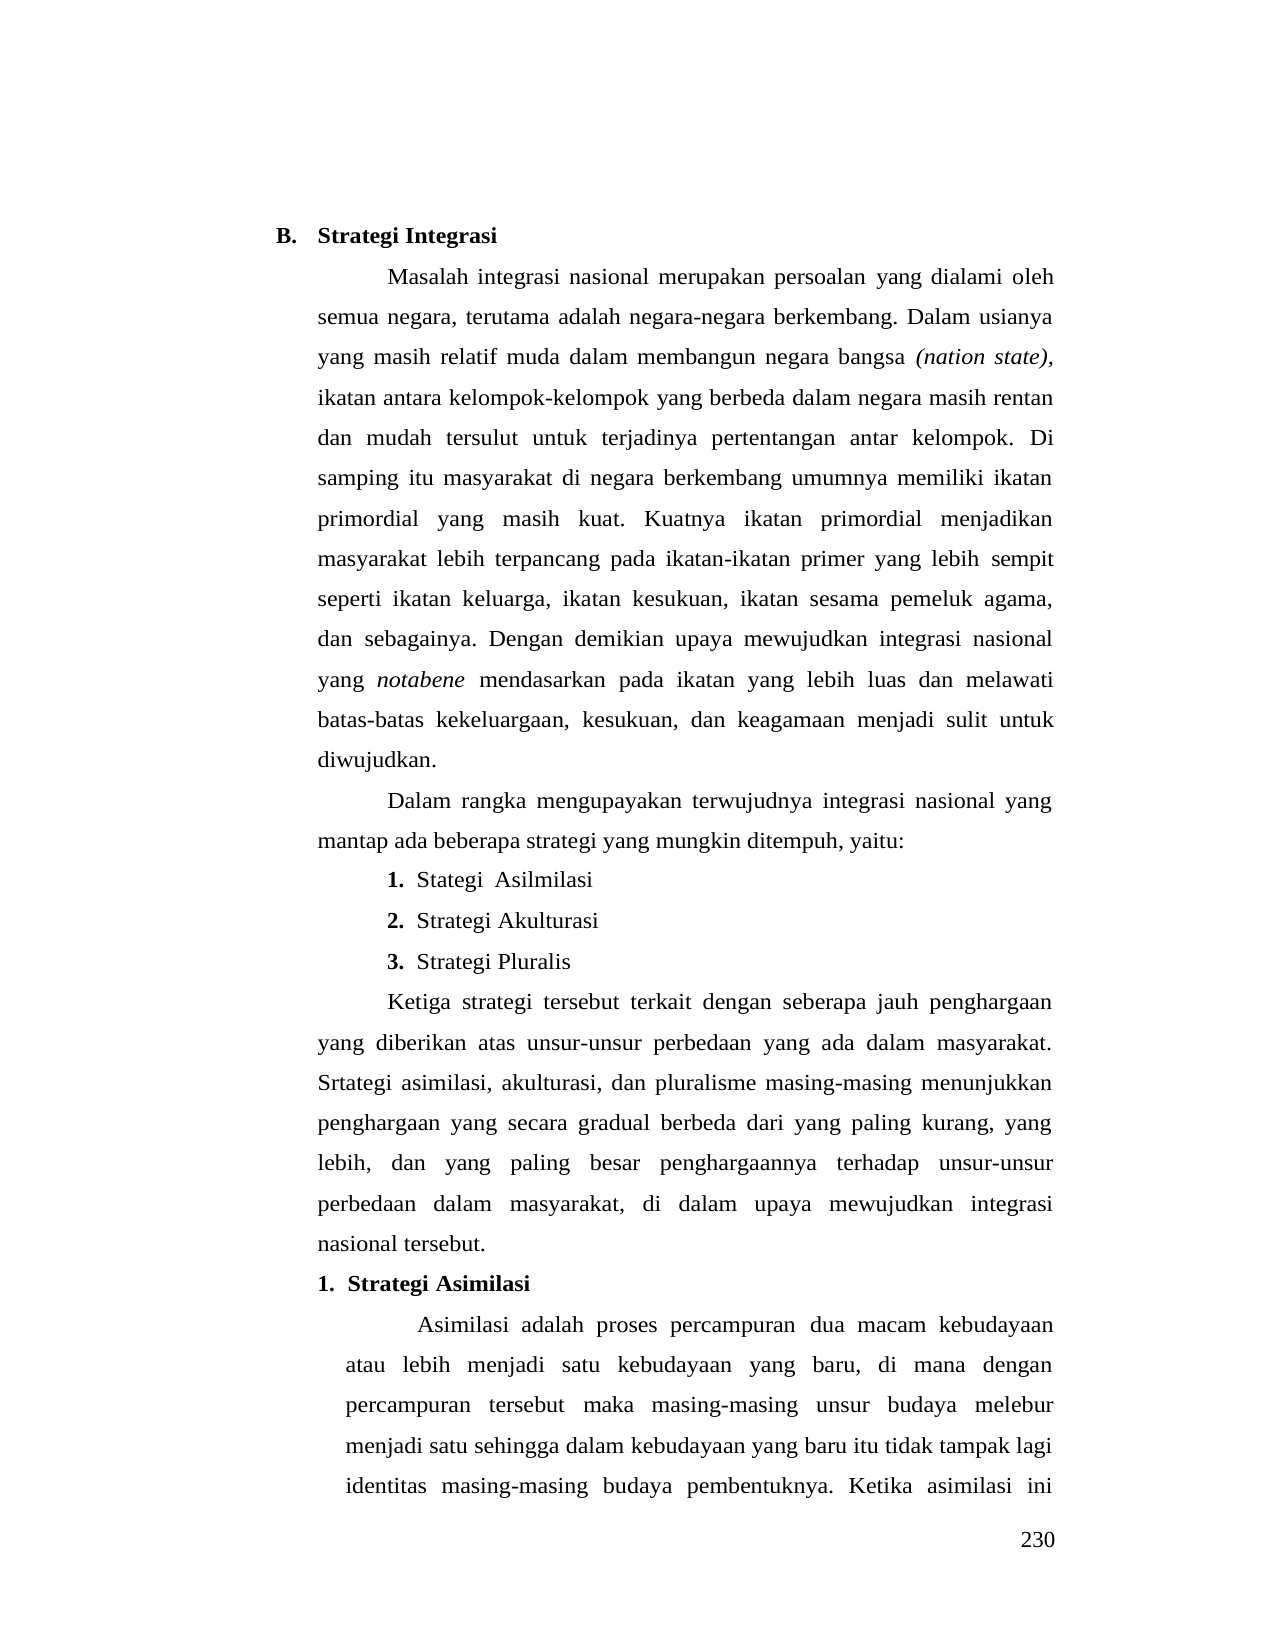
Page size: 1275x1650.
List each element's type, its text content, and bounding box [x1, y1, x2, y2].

text Ketiga strategi tersebut terkait dengan seberapa jauh penghargaan yang diberikan atas unsur-unsur perbedaan yang ada dalam masyarakat. Srtategi asimilasi, akulturasi, dan pluralisme masing-masing menunjukkan penghargaan yang secara gradual berbeda dari yang paling kurang, yang lebih, dan yang paling besar penghargaannya terhadap unsur-unsur perbedaan dalam masyarakat, di dalam upaya mewujudkan integrasi nasional tersebut. [317, 988, 1053, 1256]
list Strategi Pluralis [387, 948, 1162, 974]
list Strategi Akulturasi [387, 907, 1162, 933]
text Dalam rangka mengupayakan terwujudnya integrasi nasional yang mantap ada beberapa strategi yang mungkin ditempuh, yaitu: [317, 787, 1053, 853]
list Stategi Asilmilasi [387, 867, 1162, 893]
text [345, 1311, 1054, 1498]
subtitle Strategi Integrasi [276, 222, 1162, 248]
subtitle Strategi Asimilasi [317, 1270, 1162, 1297]
text Masalah integrasi nasional merupakan persoalan yang dialami oleh semua negara, terutama adalah negara-negara berkembang. Dalam usianya yang masih relatif muda dalam membangun negara bangsa (nation state), ikatan antara kelompok-kelompok yang berbeda dalam negara masih rentan dan mudah tersulut untuk terjadinya pertentangan antar kelompok. Di samping itu masyarakat di negara berkembang umumnya memiliki ikatan primordial yang masih kuat. Kuatnya ikatan primordial menjadikan masyarakat lebih terpancang pada ikatan-ikatan primer yang lebih sempit seperti ikatan keluarga, ikatan kesukuan, ikatan sesama pemeluk agama, dan sebagainya. Dengan demikian upaya mewujudkan integrasi nasional yang notabene mendasarkan pada ikatan yang lebih luas dan melawati batas-batas kekeluargaan, kesukuan, dan keagamaan menjadi sulit untuk diwujudkan. [317, 263, 1054, 773]
